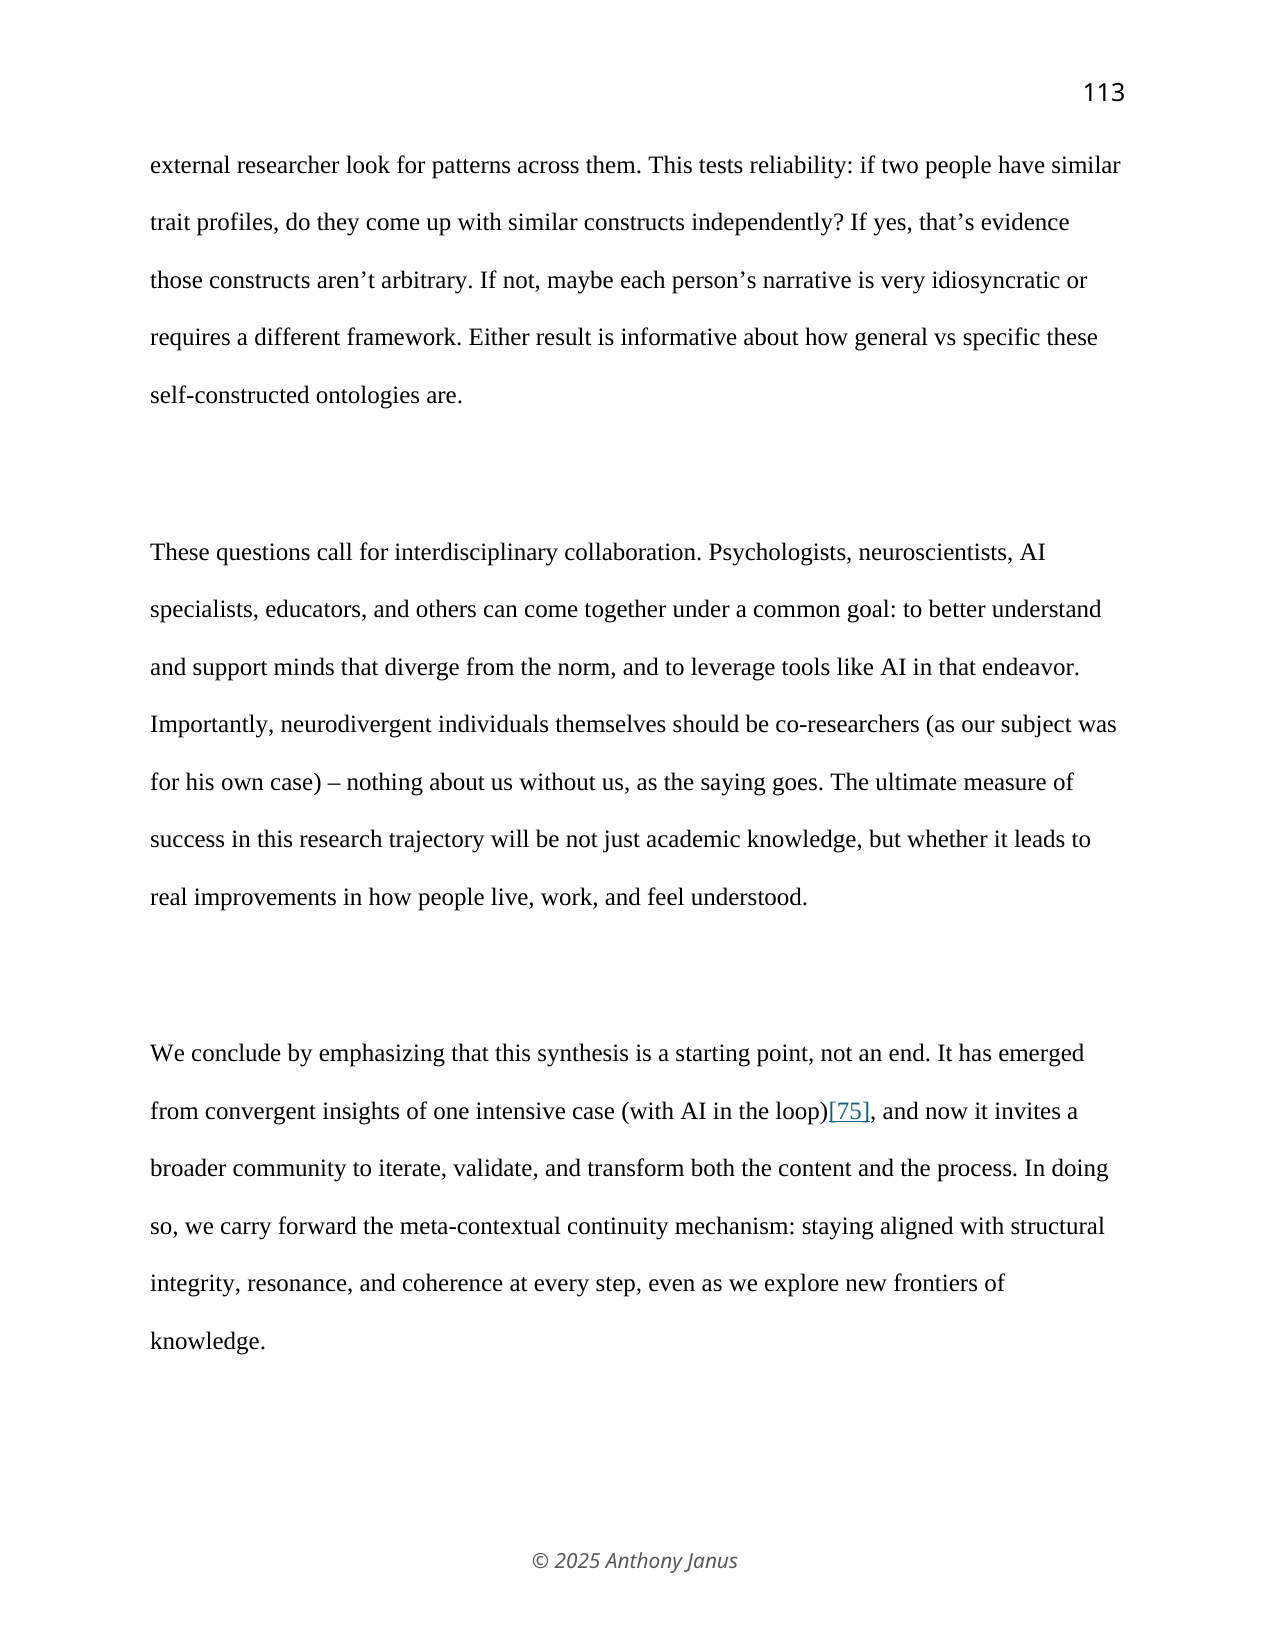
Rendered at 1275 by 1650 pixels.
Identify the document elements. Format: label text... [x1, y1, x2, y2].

text We conclude by emphasizing that this synthesis is a starting point, not an end. It has emerged from convergent insights of one intensive case (with AI in the loop)[75], and now it invites a broader community to iterate, validate, and transform both the content and the process. In doing so, we carry forward the meta-contextual continuity mechanism: staying aligned with structural integrity, resonance, and coherence at every step, even as we explore new frontiers of knowledge. [150, 1038, 1125, 1354]
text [150, 150, 1125, 409]
text These questions call for interdisciplinary collaboration. Psychologists, neuroscientists, AI specialists, educators, and others can come together under a common goal: to better understand and support minds that diverge from the norm, and to leverage tools like AI in that endeavor. Importantly, neurodivergent individuals themselves should be co-researchers (as our subject was for his own case) – nothing about us without us, as the saying goes. The ultimate measure of success in this research trajectory will be not just academic knowledge, but whether it leads to real improvements in how people live, work, and feel understood. [150, 537, 1125, 910]
